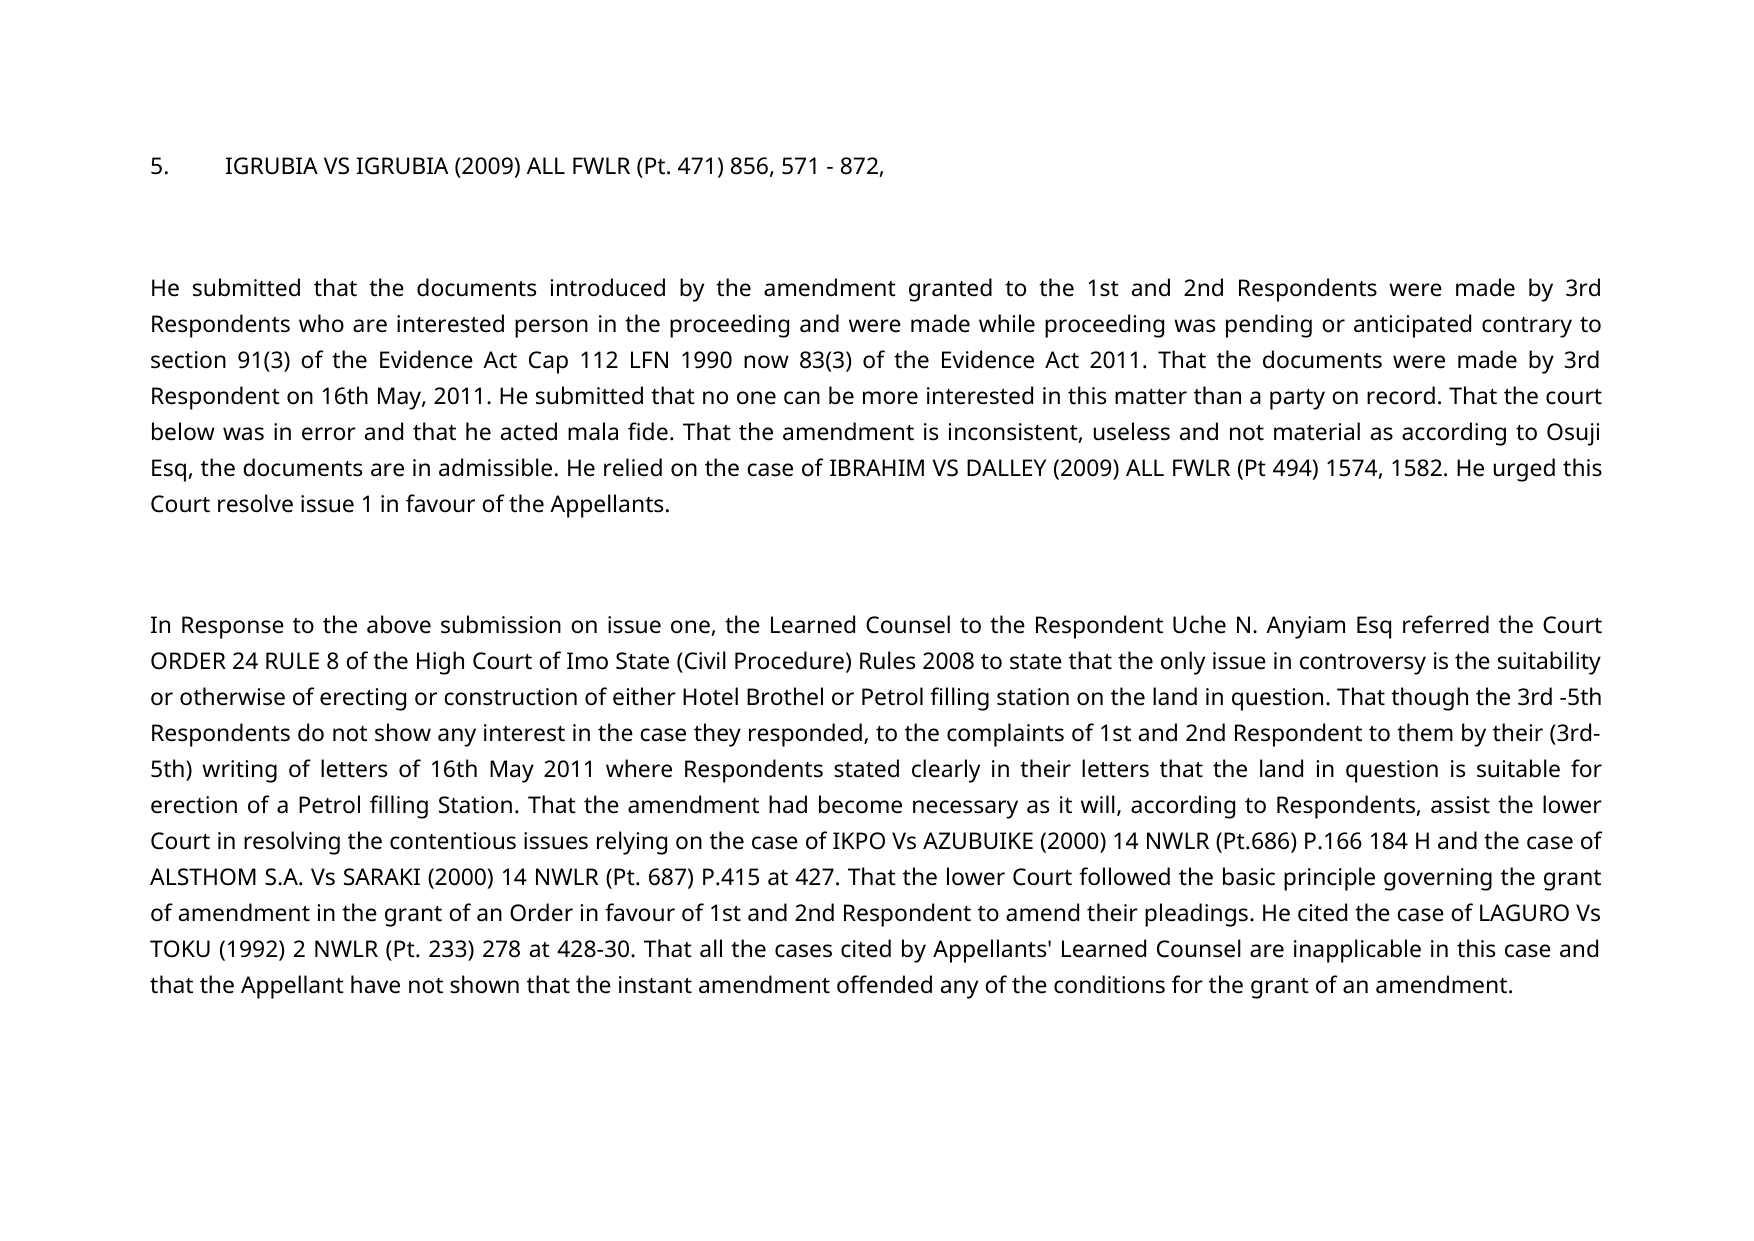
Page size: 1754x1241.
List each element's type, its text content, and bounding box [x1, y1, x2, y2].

text 5. IGRUBIA VS IGRUBIA (2009) ALL FWLR (Pt. 471) 856, 571 - 872, [150, 150, 1604, 181]
text In Response to the above submission on issue one, the Learned Counsel to the Respondent Uche N. Anyiam Esq referred the Court ORDER 24 RULE 8 of the High Court of Imo State (Civil Procedure) Rules 2008 to state that the only issue in controversy is the suitability or otherwise of erecting or construction of either Hotel Brothel or Petrol filling station on the land in question. That though the 3rd -5th Respondents do not show any interest in the case they responded, to the complaints of 1st and 2nd Respondent to them by their (3rd-5th) writing of letters of 16th May 2011 where Respondents stated clearly in their letters that the land in question is suitable for erection of a Petrol filling Station. That the amendment had become necessary as it will, according to Respondents, assist the lower Court in resolving the contentious issues relying on the case of IKPO Vs AZUBUIKE (2000) 14 NWLR (Pt.686) P.166 184 H and the case of ALSTHOM S.A. Vs SARAKI (2000) 14 NWLR (Pt. 687) P.415 at 427. That the lower Court followed the basic principle governing the grant of amendment in the grant of an Order in favour of 1st and 2nd Respondent to amend their pleadings. He cited the case of LAGURO Vs TOKU (1992) 2 NWLR (Pt. 233) 278 at 428-30. That all the cases cited by Appellants' Learned Counsel are inapplicable in this case and that the Appellant have not shown that the instant amendment offended any of the conditions for the grant of an amendment. [150, 609, 1604, 1000]
text He submitted that the documents introduced by the amendment granted to the 1st and 2nd Respondents were made by 3rd Respondents who are interested person in the proceeding and were made while proceeding was pending or anticipated contrary to section 91(3) of the Evidence Act Cap 112 LFN 1990 now 83(3) of the Evidence Act 2011. That the documents were made by 3rd Respondent on 16th May, 2011. He submitted that no one can be more interested in this matter than a party on record. That the court below was in error and that he acted mala fide. That the amendment is inconsistent, useless and not material as according to Osuji Esq, the documents are in admissible. He relied on the case of IBRAHIM VS DALLEY (2009) ALL FWLR (Pt 494) 1574, 1582. He urged this Court resolve issue 1 in favour of the Appellants. [150, 272, 1604, 519]
